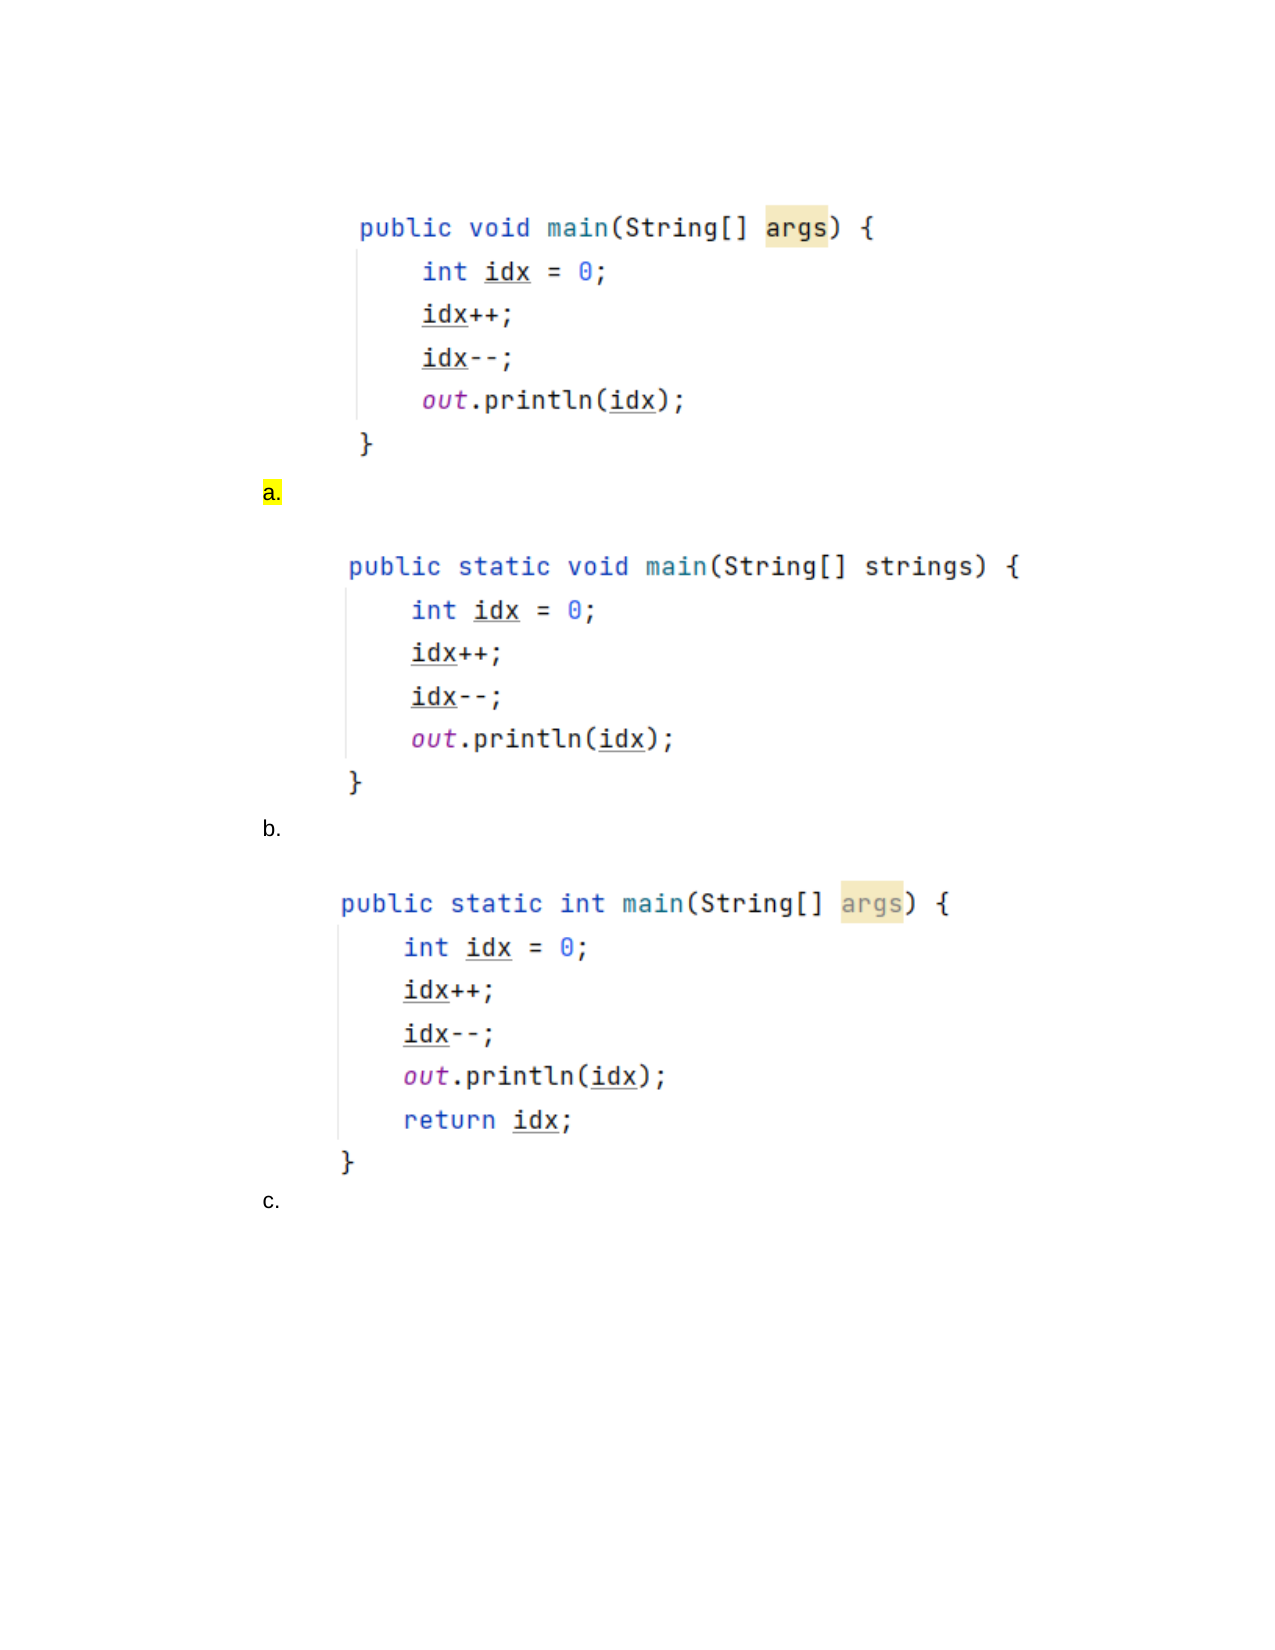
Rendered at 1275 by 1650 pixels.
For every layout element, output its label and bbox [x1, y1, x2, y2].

picture [300, 150, 955, 500]
picture [300, 845, 993, 1209]
picture [300, 508, 1071, 837]
